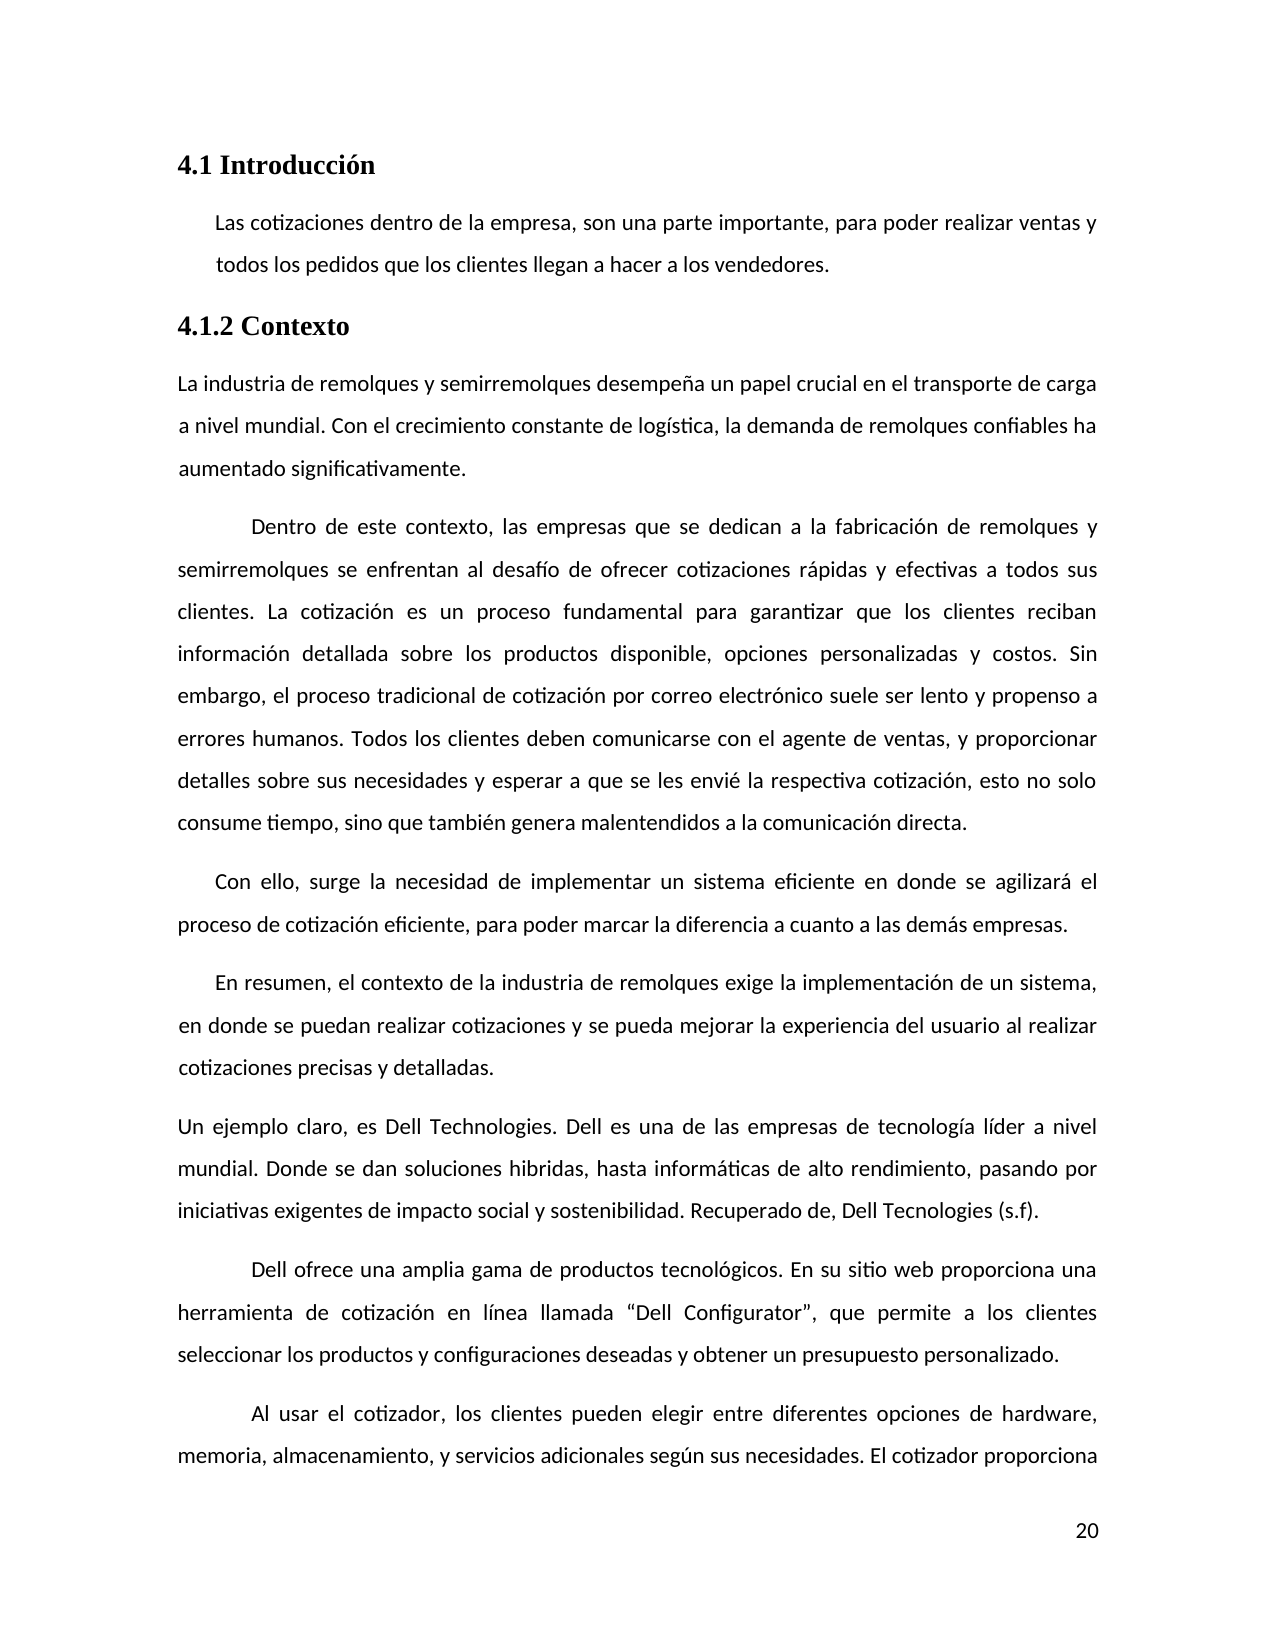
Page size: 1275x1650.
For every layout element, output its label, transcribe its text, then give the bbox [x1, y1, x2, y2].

text La industria de remolques y semirremolques desempeña un papel crucial en el transporte de carga a nivel mundial. Con el crecimiento constante de logística, la demanda de remolques confiables ha aumentado significativamente. [177, 369, 1099, 482]
text Dentro de este contexto, las empresas que se dedican a la fabricación de remolques y semirremolques se enfrentan al desafío de ofrecer cotizaciones rápidas y efectivas a todos sus clientes. La cotización es un proceso fundamental para garantizar que los clientes reciban información detallada sobre los productos disponible, opciones personalizadas y costos. Sin embargo, el proceso tradicional de cotización por correo electrónico suele ser lento y propenso a errores humanos. Todos los clientes deben comunicarse con el agente de ventas, y proporcionar detalles sobre sus necesidades y esperar a que se les envié la respectiva cotización, esto no solo consume tiempo, sino que también genera malentendidos a la comunicación directa. [177, 512, 1099, 837]
text Las cotizaciones dentro de la empresa, son una parte importante, para poder realizar ventas y todos los pedidos que los clientes llegan a hacer a los vendedores. [215, 208, 1099, 278]
text Un ejemplo claro, es Dell Technologies. Dell es una de las empresas de tecnología líder a nivel mundial. Donde se dan soluciones hibridas, hasta informáticas de alto rendimiento, pasando por iniciativas exigentes de impacto social y sostenibilidad. Recuperado de, Dell Tecnologies (s.f). [177, 1112, 1099, 1224]
subtitle 4.1 Introducción [177, 148, 1099, 181]
subtitle 4.1.2 Contexto [177, 309, 1099, 342]
text En resumen, el contexto de la industria de remolques exige la implementación de un sistema, en donde se puedan realizar cotizaciones y se pueda mejorar la experiencia del usuario al realizar cotizaciones precisas y detalladas. [178, 968, 1099, 1081]
text Dell ofrece una amplia gama de productos tecnológicos. En su sitio web proporciona una herramienta de cotización en línea llamada “Dell Configurator”, que permite a los clientes seleccionar los productos y configuraciones deseadas y obtener un presupuesto personalizado. [177, 1255, 1099, 1368]
text Con ello, surge la necesidad de implementar un sistema eficiente en donde se agilizará el proceso de cotización eficiente, para poder marcar la diferencia a cuanto a las demás empresas. [177, 867, 1099, 938]
